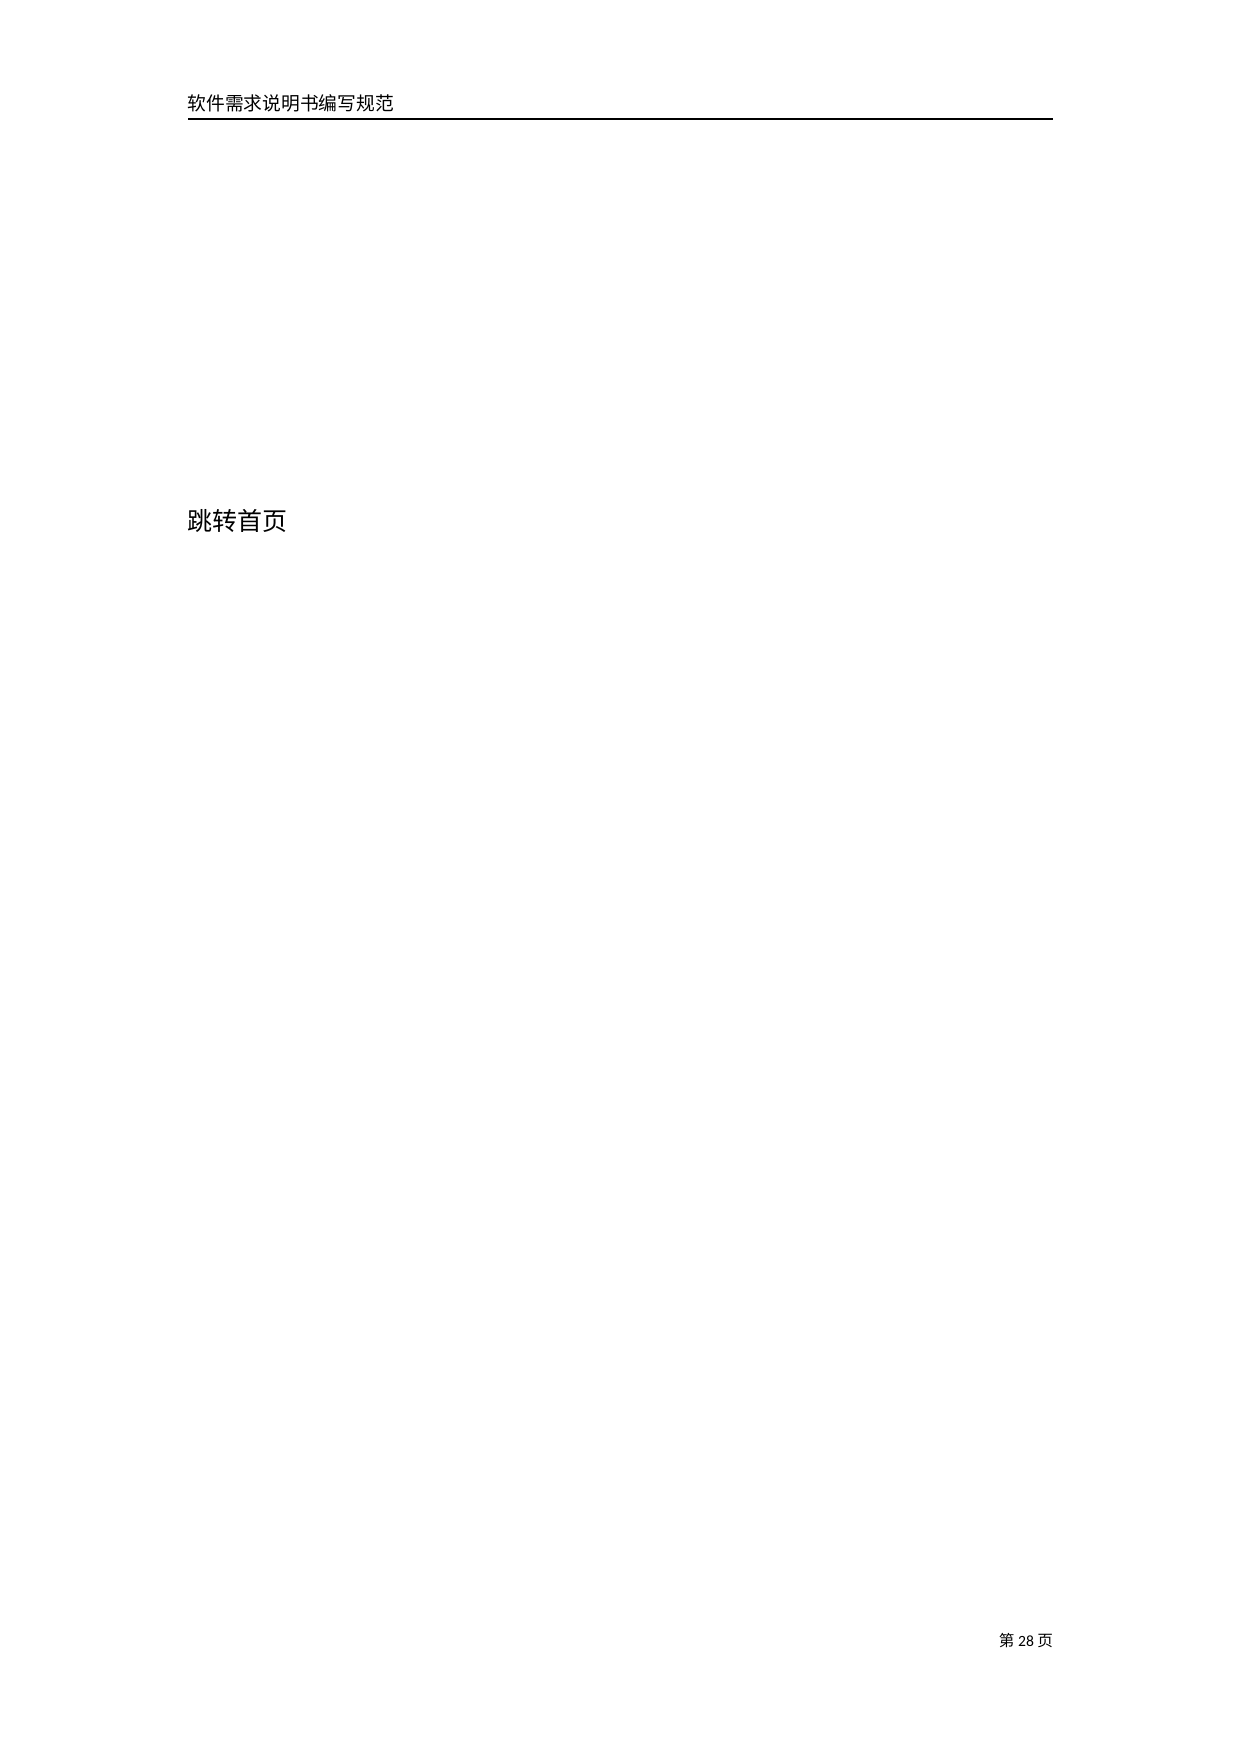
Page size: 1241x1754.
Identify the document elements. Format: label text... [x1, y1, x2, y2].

text 跳转首页 [187, 487, 1053, 552]
